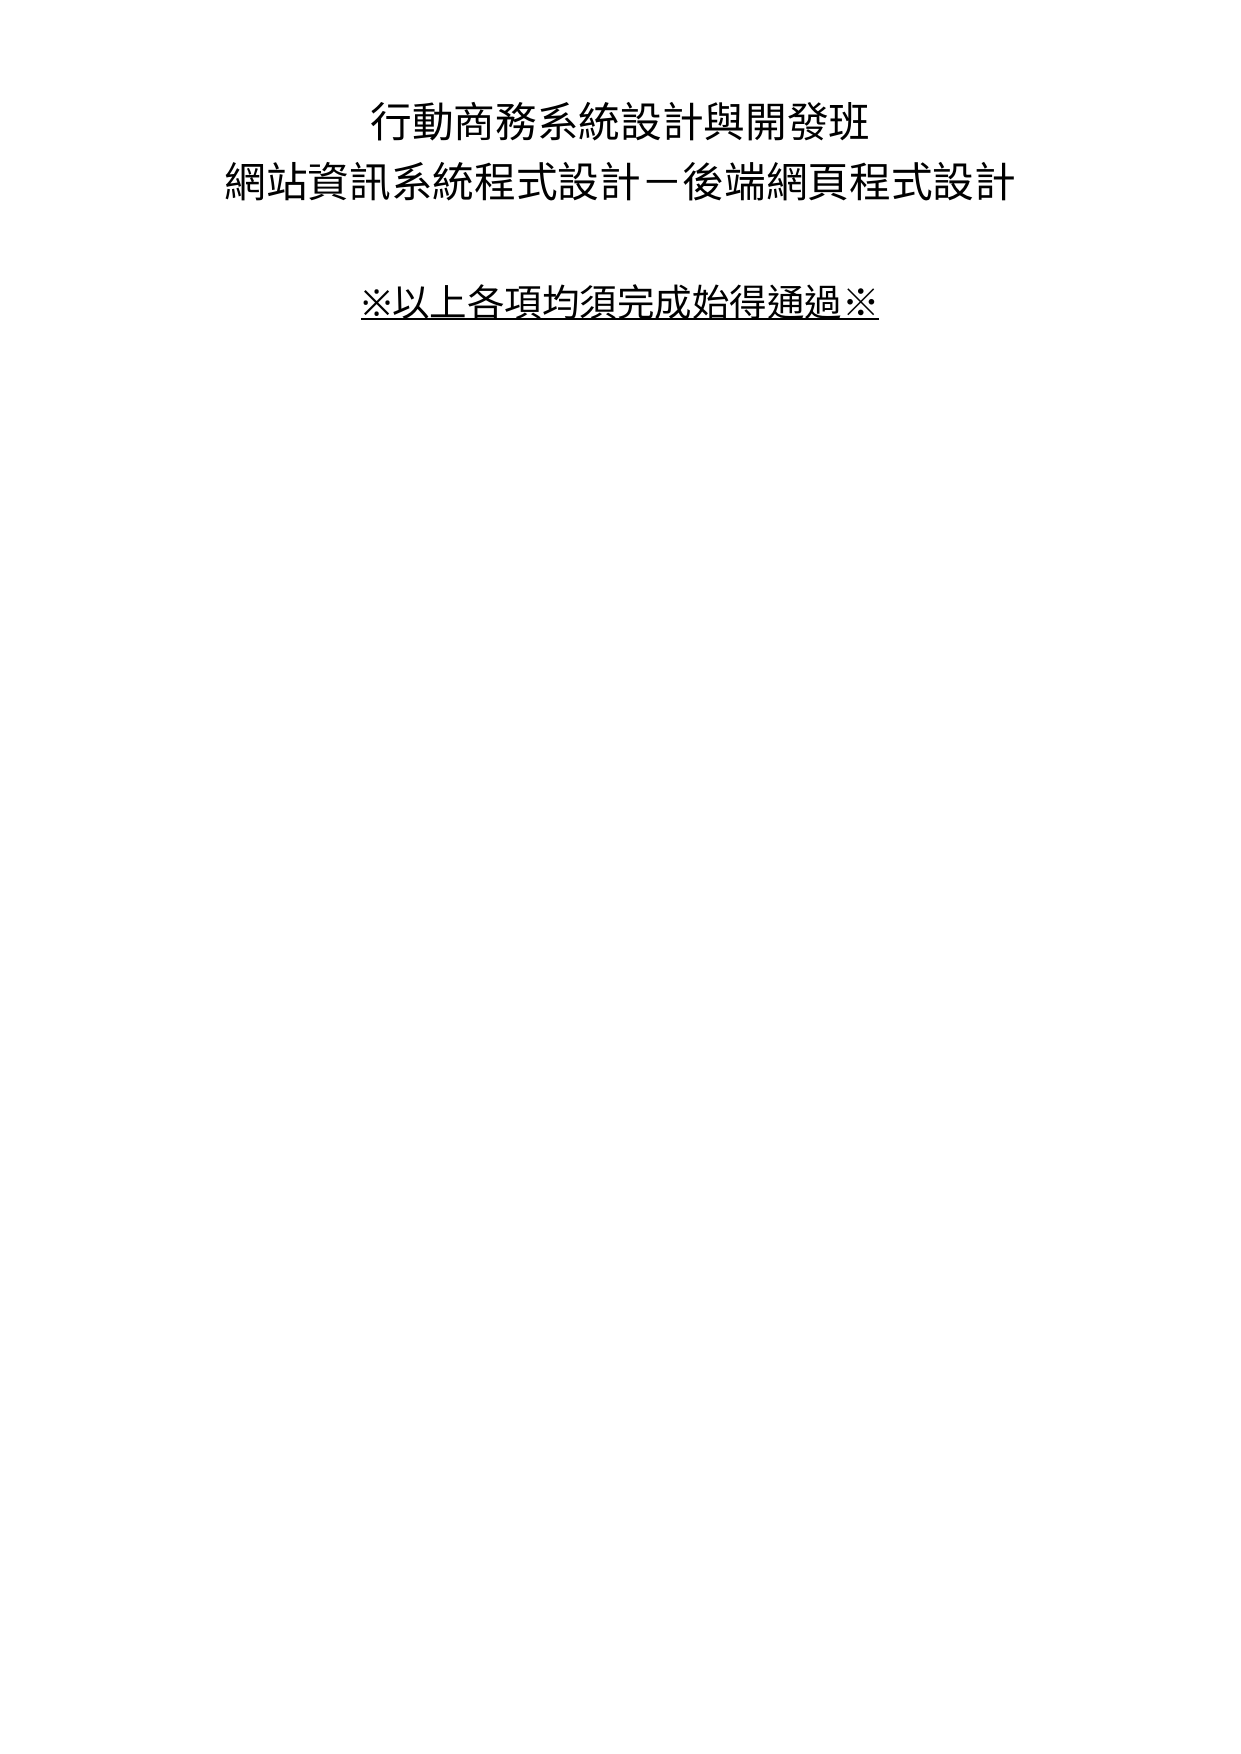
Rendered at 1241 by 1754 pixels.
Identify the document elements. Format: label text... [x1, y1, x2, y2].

text ※以上各項均須完成始得通過※ [89, 262, 1152, 337]
